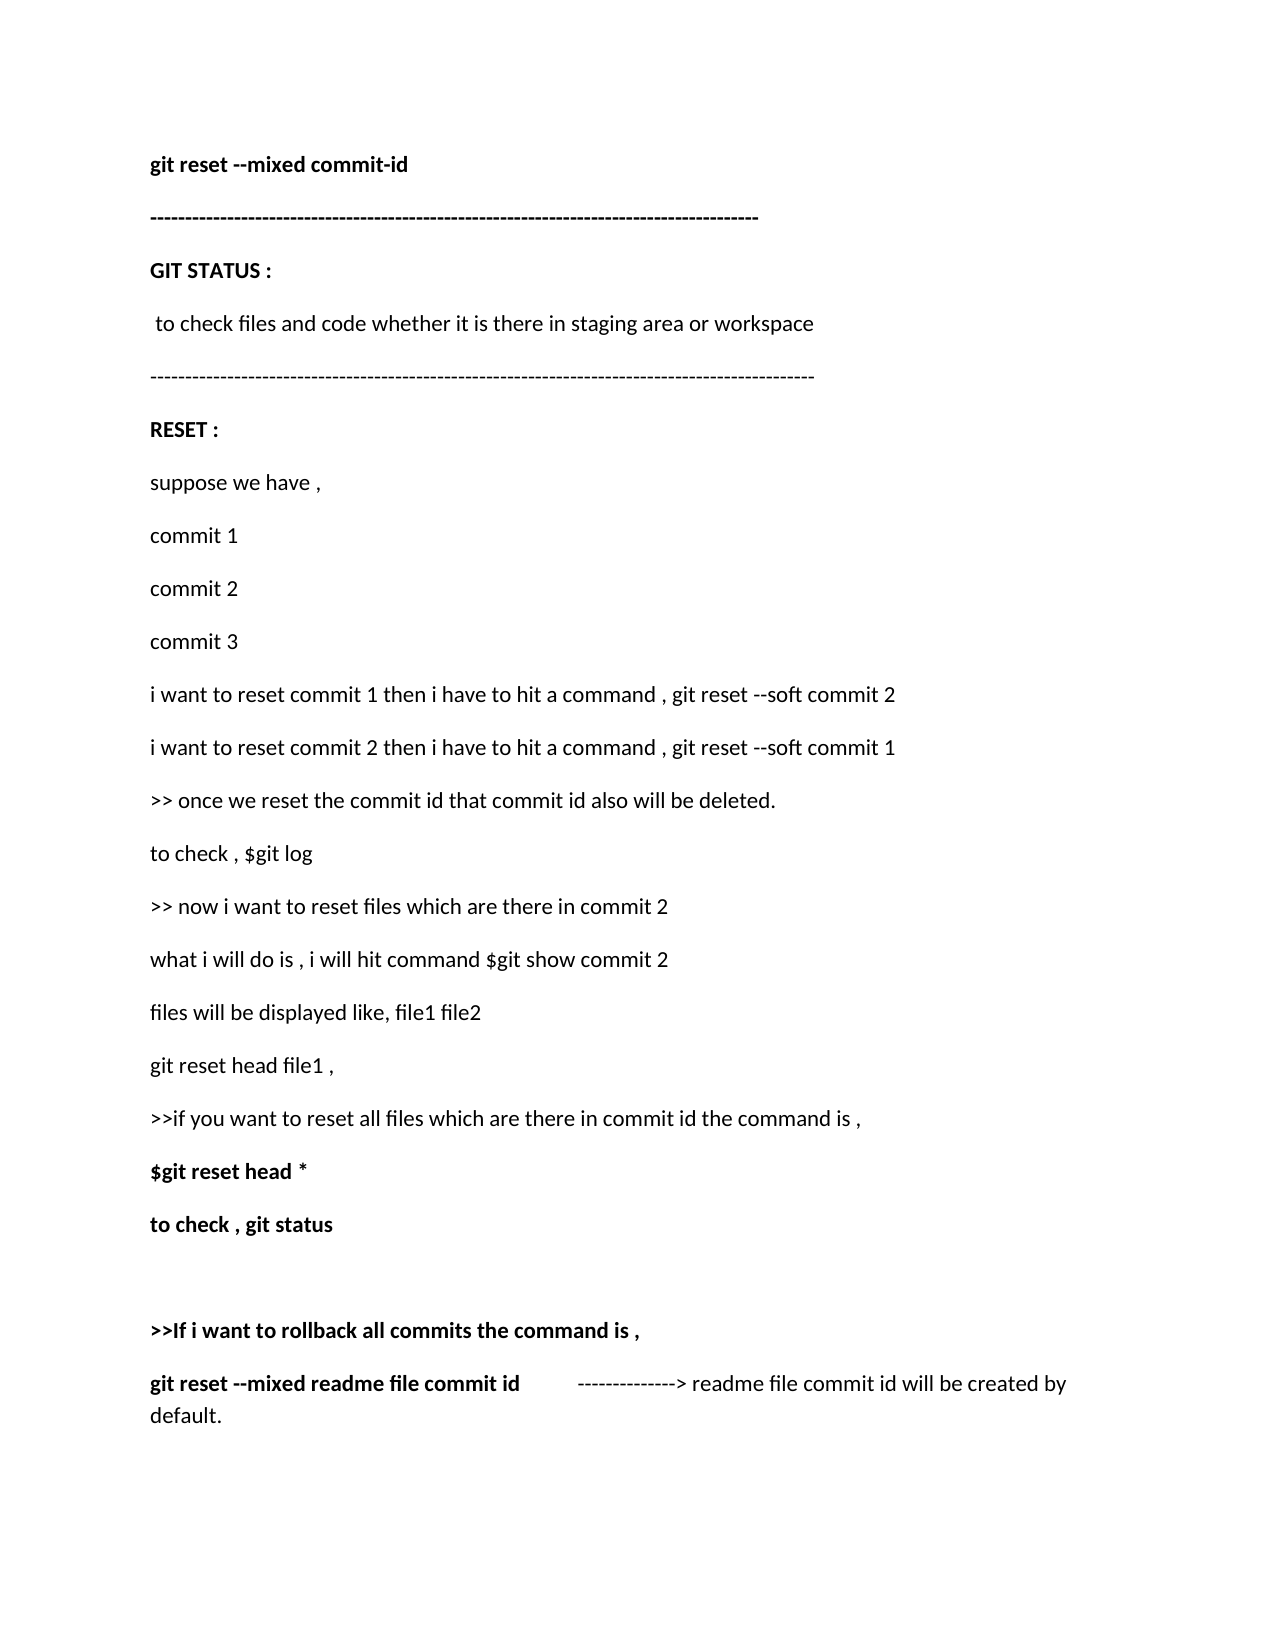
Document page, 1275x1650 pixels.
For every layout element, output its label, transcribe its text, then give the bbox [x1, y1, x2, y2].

text commit 2 [150, 574, 1125, 602]
text git reset --mixed readme file commit id --------------> readme file commit id will be created by default. [150, 1369, 1125, 1430]
text files will be displayed like, file1 file2 [150, 998, 1125, 1026]
text i want to reset commit 1 then i have to hit a command , git reset --soft commit 2 [150, 680, 1125, 708]
text commit 1 [150, 521, 1125, 549]
text ----------------------------------------------------------------------------------------------- [150, 362, 1125, 390]
text commit 3 [150, 627, 1125, 655]
text --------------------------------------------------------------------------------------- [150, 203, 1125, 231]
text i want to reset commit 2 then i have to hit a command , git reset --soft commit 1 [150, 733, 1125, 761]
text git reset --mixed commit-id [150, 150, 1125, 178]
text suppose we have , [150, 468, 1125, 496]
text to check files and code whether it is there in staging area or workspace [150, 309, 1125, 337]
text >> now i want to reset files which are there in commit 2 [150, 892, 1125, 920]
text git reset head file1 , [150, 1051, 1125, 1079]
text to check , git status [150, 1210, 1125, 1238]
text >>If i want to rollback all commits the command is , [150, 1316, 1125, 1344]
text to check , $git log [150, 839, 1125, 867]
text >>if you want to reset all files which are there in commit id the command is , [150, 1104, 1125, 1132]
text GIT STATUS : [150, 256, 1125, 284]
text what i will do is , i will hit command $git show commit 2 [150, 945, 1125, 973]
text $git reset head * [150, 1157, 1125, 1185]
text RESET : [150, 415, 1125, 443]
text >> once we reset the commit id that commit id also will be deleted. [150, 786, 1125, 814]
